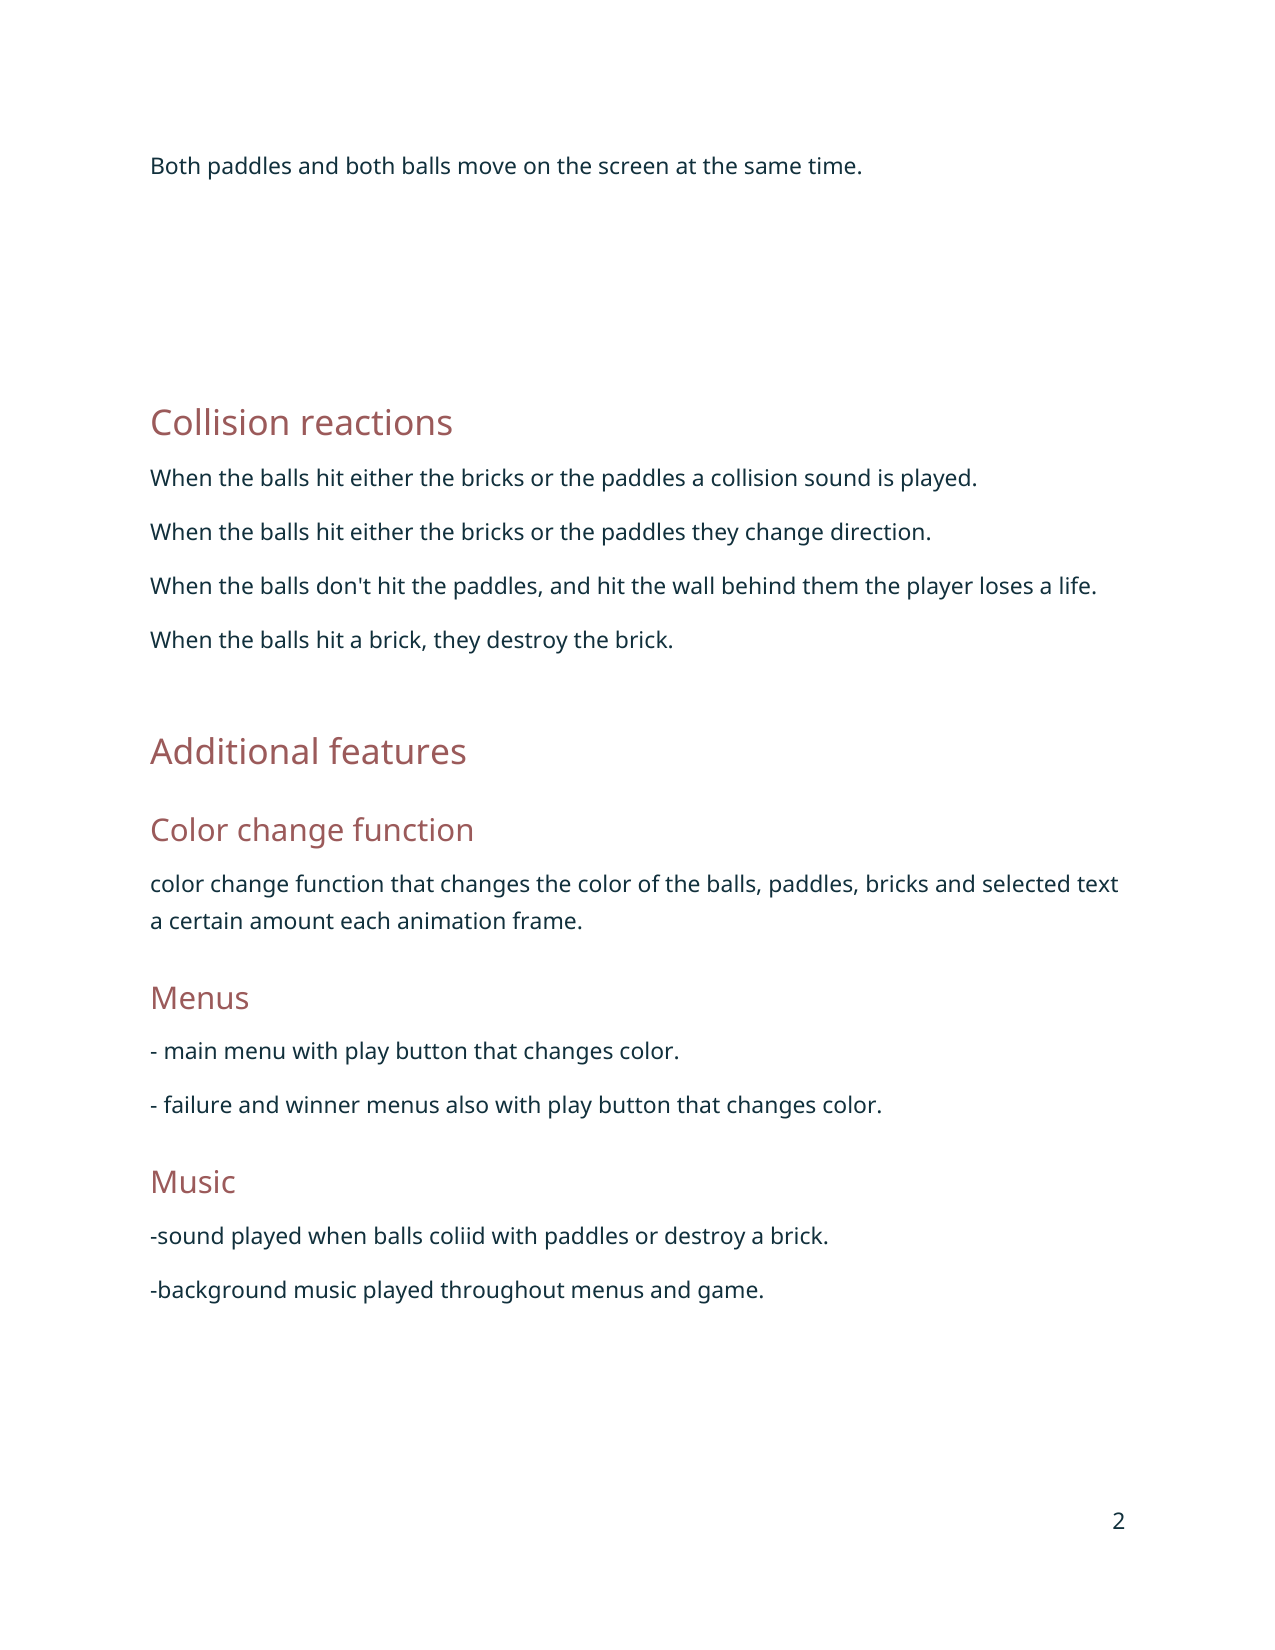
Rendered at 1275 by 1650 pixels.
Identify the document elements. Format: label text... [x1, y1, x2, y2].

text color change function that changes the color of the balls, paddles, bricks and selected text a certain amount each animation frame. [150, 868, 1125, 936]
text -background music played throughout menus and game. [150, 1274, 1125, 1305]
text -sound played when balls coliid with paddles or destroy a brick. [150, 1219, 1125, 1251]
text When the balls hit either the bricks or the paddles a collision sound is played. [150, 462, 1125, 493]
subtitle Music [150, 1160, 1125, 1203]
subtitle Collision reactions [150, 397, 1125, 445]
text When the balls don't hit the paddles, and hit the wall behind them the player loses a life. [150, 570, 1125, 602]
text - failure and winner menus also with play button that changes color. [150, 1089, 1125, 1121]
text Both paddles and both balls move on the screen at the same time. [150, 150, 1125, 181]
text When the balls hit either the bricks or the paddles they change direction. [150, 516, 1125, 547]
text When the balls hit a brick, they destroy the brick. [150, 624, 1125, 656]
subtitle Color change function [150, 808, 1125, 851]
text - main menu with play button that changes color. [150, 1035, 1125, 1067]
subtitle Menus [150, 976, 1125, 1019]
subtitle Additional features [150, 727, 1125, 775]
